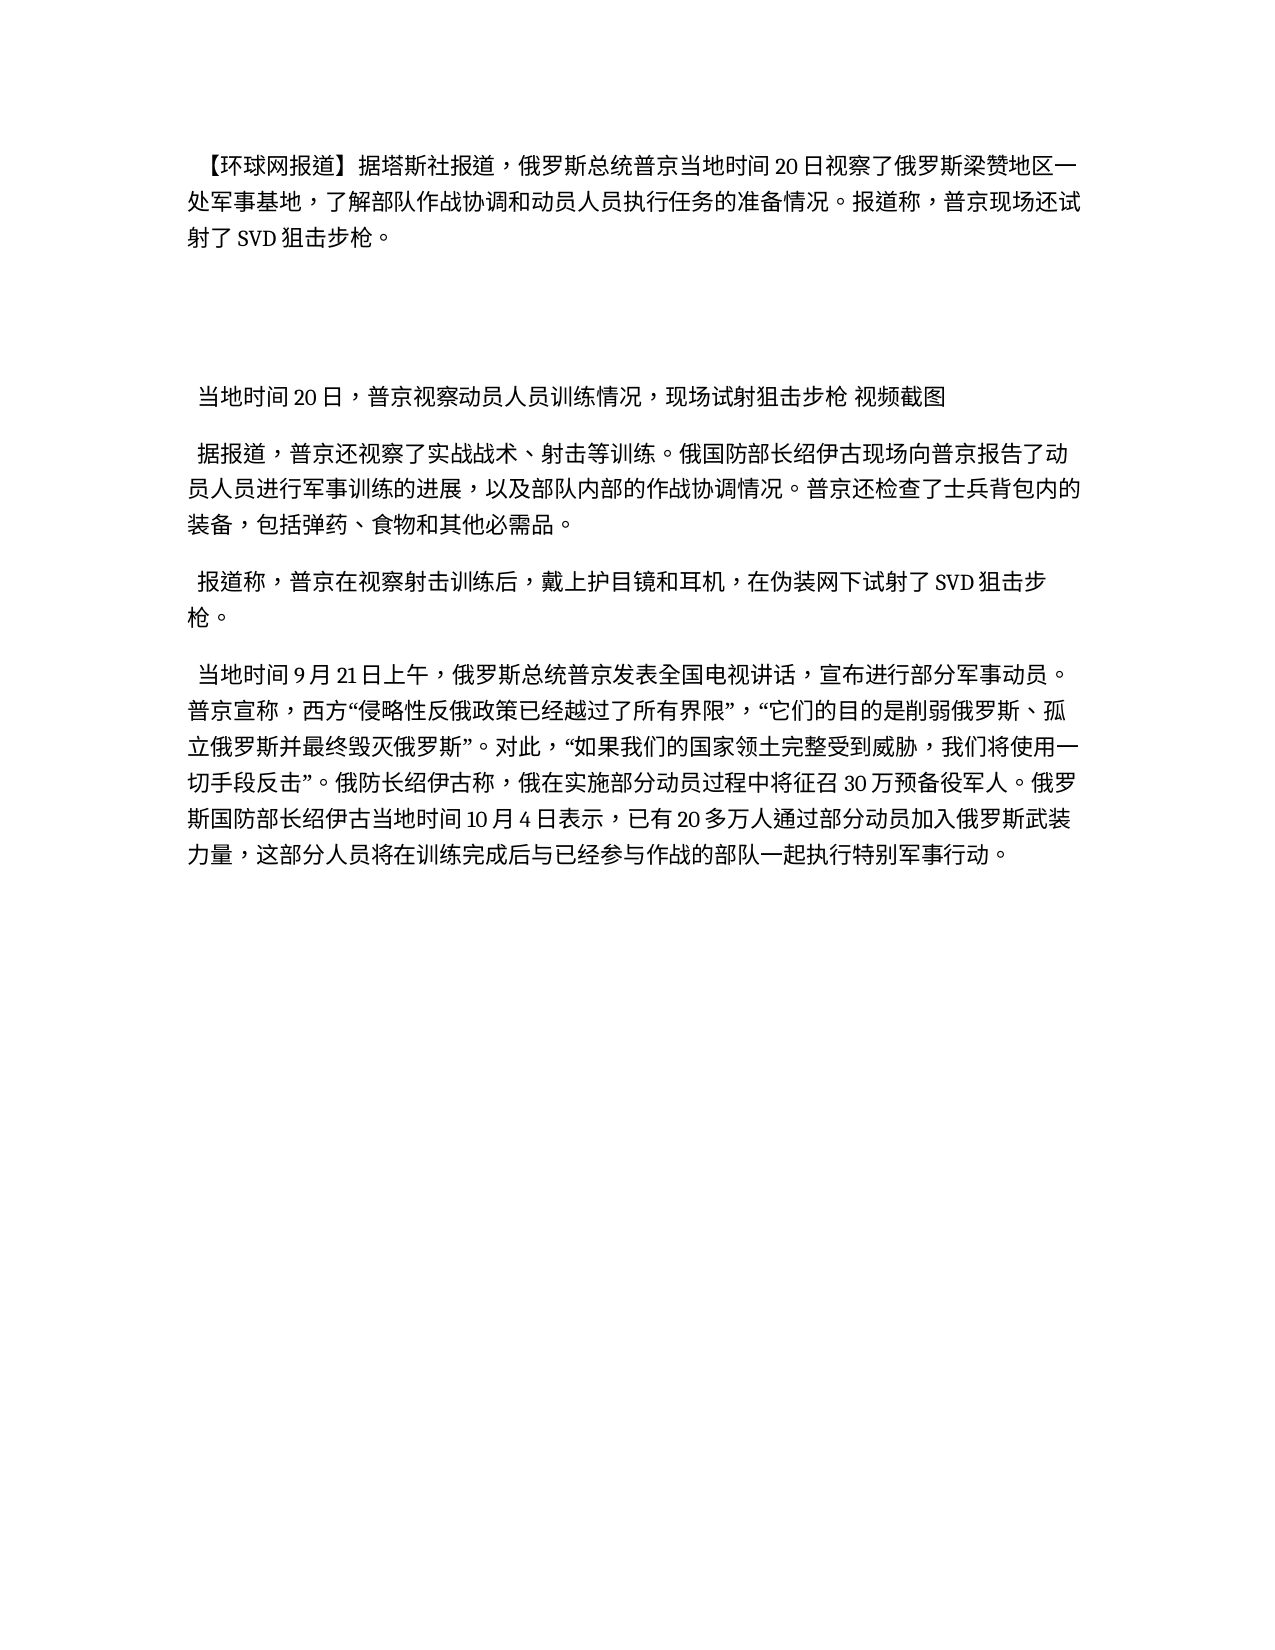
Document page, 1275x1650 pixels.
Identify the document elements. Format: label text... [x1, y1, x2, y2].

text 当地时间9月21日上午，俄罗斯总统普京发表全国电视讲话，宣布进行部分军事动员。普京宣称，西方“侵略性反俄政策已经越过了所有界限”，“它们的目的是削弱俄罗斯、孤立俄罗斯并最终毁灭俄罗斯”。对此，“如果我们的国家领土完整受到威胁，我们将使用一切手段反击”。俄防长绍伊古称，俄在实施部分动员过程中将征召30万预备役军人。俄罗斯国防部长绍伊古当地时间10月4日表示，已有20多万人通过部分动员加入俄罗斯武装力量，这部分人员将在训练完成后与已经参与作战的部队一起执行特别军事行动。 [187, 659, 1087, 870]
text 据报道，普京还视察了实战战术、射击等训练。俄国防部长绍伊古现场向普京报告了动员人员进行军事训练的进展，以及部队内部的作战协调情况。普京还检查了士兵背包内的装备，包括弹药、食物和其他必需品。 [187, 437, 1087, 541]
text 【环球网报道】据塔斯社报道，俄罗斯总统普京当地时间20日视察了俄罗斯梁赞地区一处军事基地，了解部队作战协调和动员人员执行任务的准备情况。报道称，普京现场还试射了SVD狙击步枪。 [187, 150, 1087, 253]
text 当地时间20日，普京视察动员人员训练情况，现场试射狙击步枪 视频截图 [187, 381, 1087, 412]
text 报道称，普京在视察射击训练后，戴上护目镜和耳机，在伪装网下试射了SVD狙击步枪。 [187, 566, 1087, 633]
